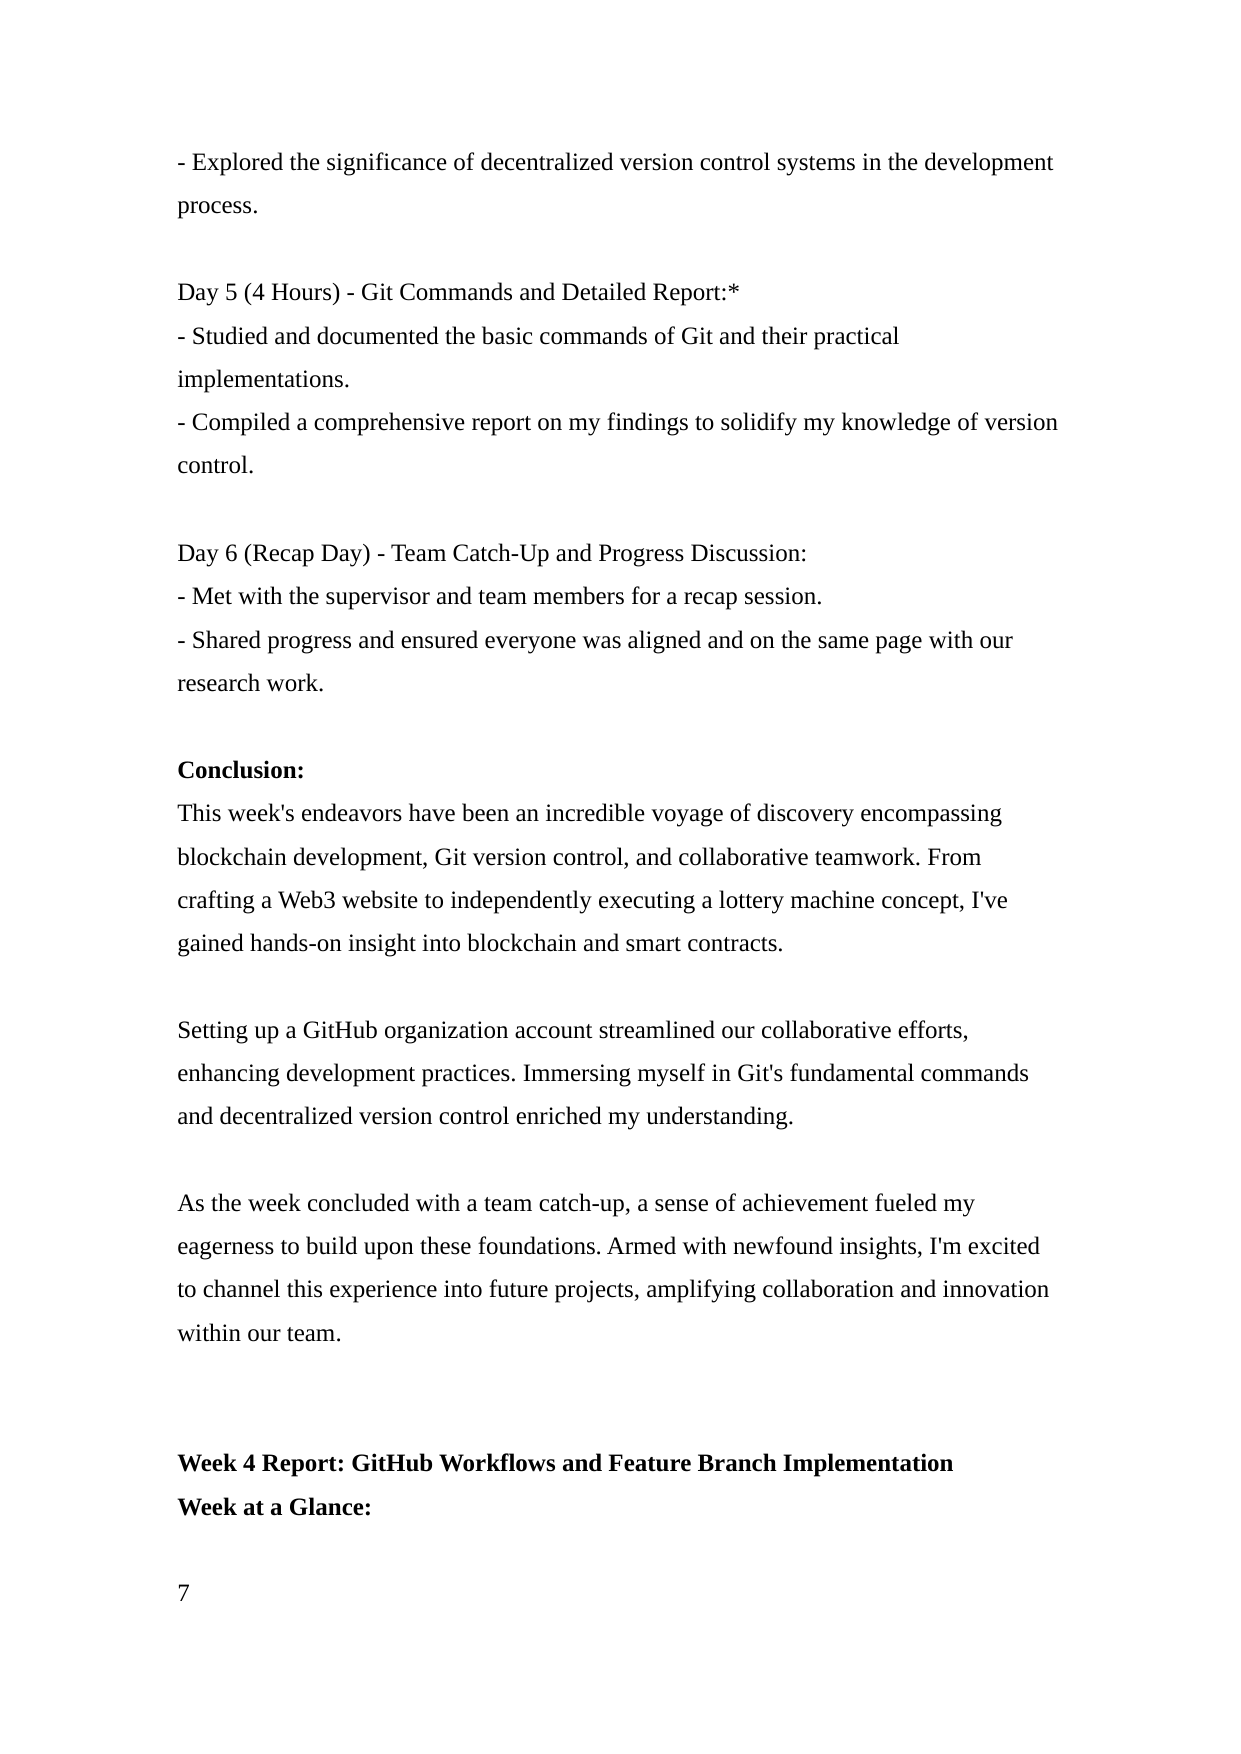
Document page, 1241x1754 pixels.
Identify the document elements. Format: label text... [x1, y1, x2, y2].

text This week's endeavors have been an incredible voyage of discovery encompassing blockchain development, Git version control, and collaborative teamwork. From crafting a Web3 website to independently executing a lottery machine concept, I've gained hands-on insight into blockchain and smart contracts. [177, 798, 1063, 957]
text - Met with the supervisor and team members for a recap session. [177, 581, 1063, 610]
text - Shared progress and ensured everyone was aligned and on the same page with our research work. [177, 625, 1063, 697]
text As the week concluded with a team catch-up, a sense of achievement fueled my eagerness to build upon these foundations. Armed with newfound insights, I'm excited to channel this experience into future projects, amplifying collaboration and innovation within our team. [177, 1188, 1063, 1346]
text - Compiled a comprehensive report on my findings to solidify my knowledge of version control. [177, 407, 1063, 479]
text Day 5 (4 Hours) - Git Commands and Detailed Report:* [177, 277, 1063, 306]
text Week at a Glance: [177, 1492, 1063, 1521]
text Day 6 (Recap Day) - Team Catch-Up and Progress Discussion: [177, 538, 1063, 566]
text - Studied and documented the basic commands of Git and their practical implementations. [177, 321, 1063, 393]
text - Explored the significance of decentralized version control systems in the development process. [177, 147, 1063, 219]
text Conclusion: [177, 755, 1063, 784]
text Setting up a GitHub organization account streamlined our collaborative efforts, enhancing development practices. Immersing myself in Git's fundamental commands and decentralized version control enriched my understanding. [177, 1015, 1063, 1130]
text Week 4 Report: GitHub Workflows and Feature Branch Implementation [177, 1448, 1063, 1477]
